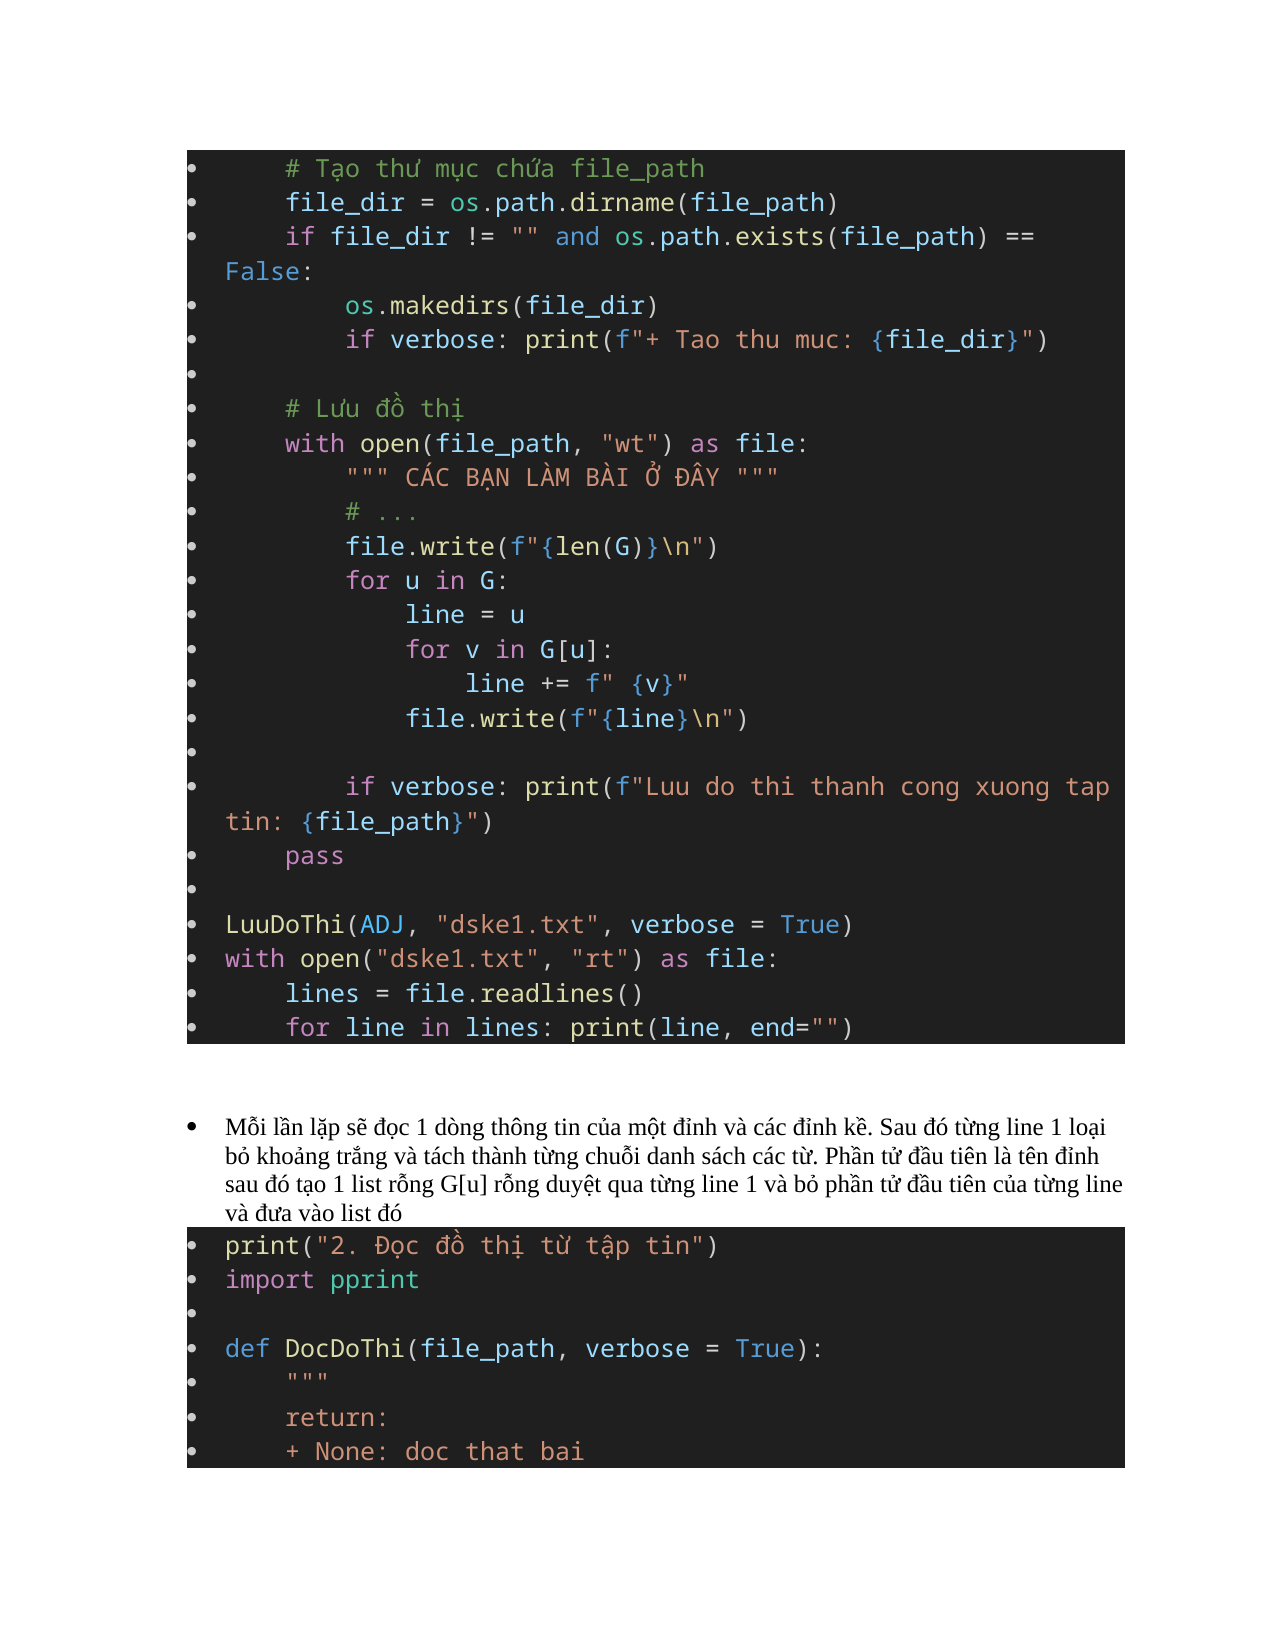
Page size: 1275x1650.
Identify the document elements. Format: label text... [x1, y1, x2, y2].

list import pprint [187, 1261, 1125, 1296]
list for u in G: [187, 562, 1125, 597]
list Mỗi lần lặp sẽ đọc 1 dòng thông tin của một đỉnh và các đỉnh kề. Sau đó từng line 1 loại bỏ khoảng trắng và tách thành từng chuỗi danh sách các từ. Phần tử đầu tiên là tên đỉnh sau đó tạo 1 list rỗng G[u] rỗng duyệt qua từng line 1 và bỏ phần tử đầu tiên của từng line và đưa vào list đó [187, 1112, 1125, 1227]
list lines = file.readlines() [187, 975, 1125, 1009]
list def DocDoThi(file_path, verbose = True): [187, 1330, 1125, 1364]
list with open(file_path, "wt") as file: [187, 425, 1125, 459]
list with open("dske1.txt", "rt") as file: [187, 941, 1125, 975]
list file_dir = os.path.dirname(file_path) [187, 184, 1125, 219]
list line = u [187, 597, 1125, 631]
list + None: doc that bai [187, 1433, 1125, 1468]
list """ CÁC BẠN LÀM BÀI Ở ĐÂY """ [187, 459, 1125, 494]
list LuuDoThi(ADJ, "dske1.txt", verbose = True) [187, 906, 1125, 941]
list print("2. Đọc đồ thị từ tập tin") [187, 1227, 1125, 1261]
list for v in G[u]: [187, 631, 1125, 666]
list if verbose: print(f"Luu do thi thanh cong xuong tap tin: {file_path}") [187, 769, 1125, 837]
list for line in lines: print(line, end="") [187, 1009, 1125, 1044]
list if file_dir != "" and os.path.exists(file_path) == False: [187, 219, 1125, 287]
list """ [187, 1364, 1125, 1399]
list pass [187, 837, 1125, 872]
list line += f" {v}" [187, 666, 1125, 700]
list file.write(f"{len(G)}\n") [187, 528, 1125, 562]
list file.write(f"{line}\n") [187, 700, 1125, 734]
list # Lưu đồ thị [187, 391, 1125, 425]
list if verbose: print(f"+ Tao thu muc: {file_dir}") [187, 322, 1125, 356]
list # Tạo thư mục chứa file_path [187, 150, 1125, 184]
list os.makedirs(file_dir) [187, 287, 1125, 322]
list # ... [187, 494, 1125, 528]
list return: [187, 1399, 1125, 1433]
